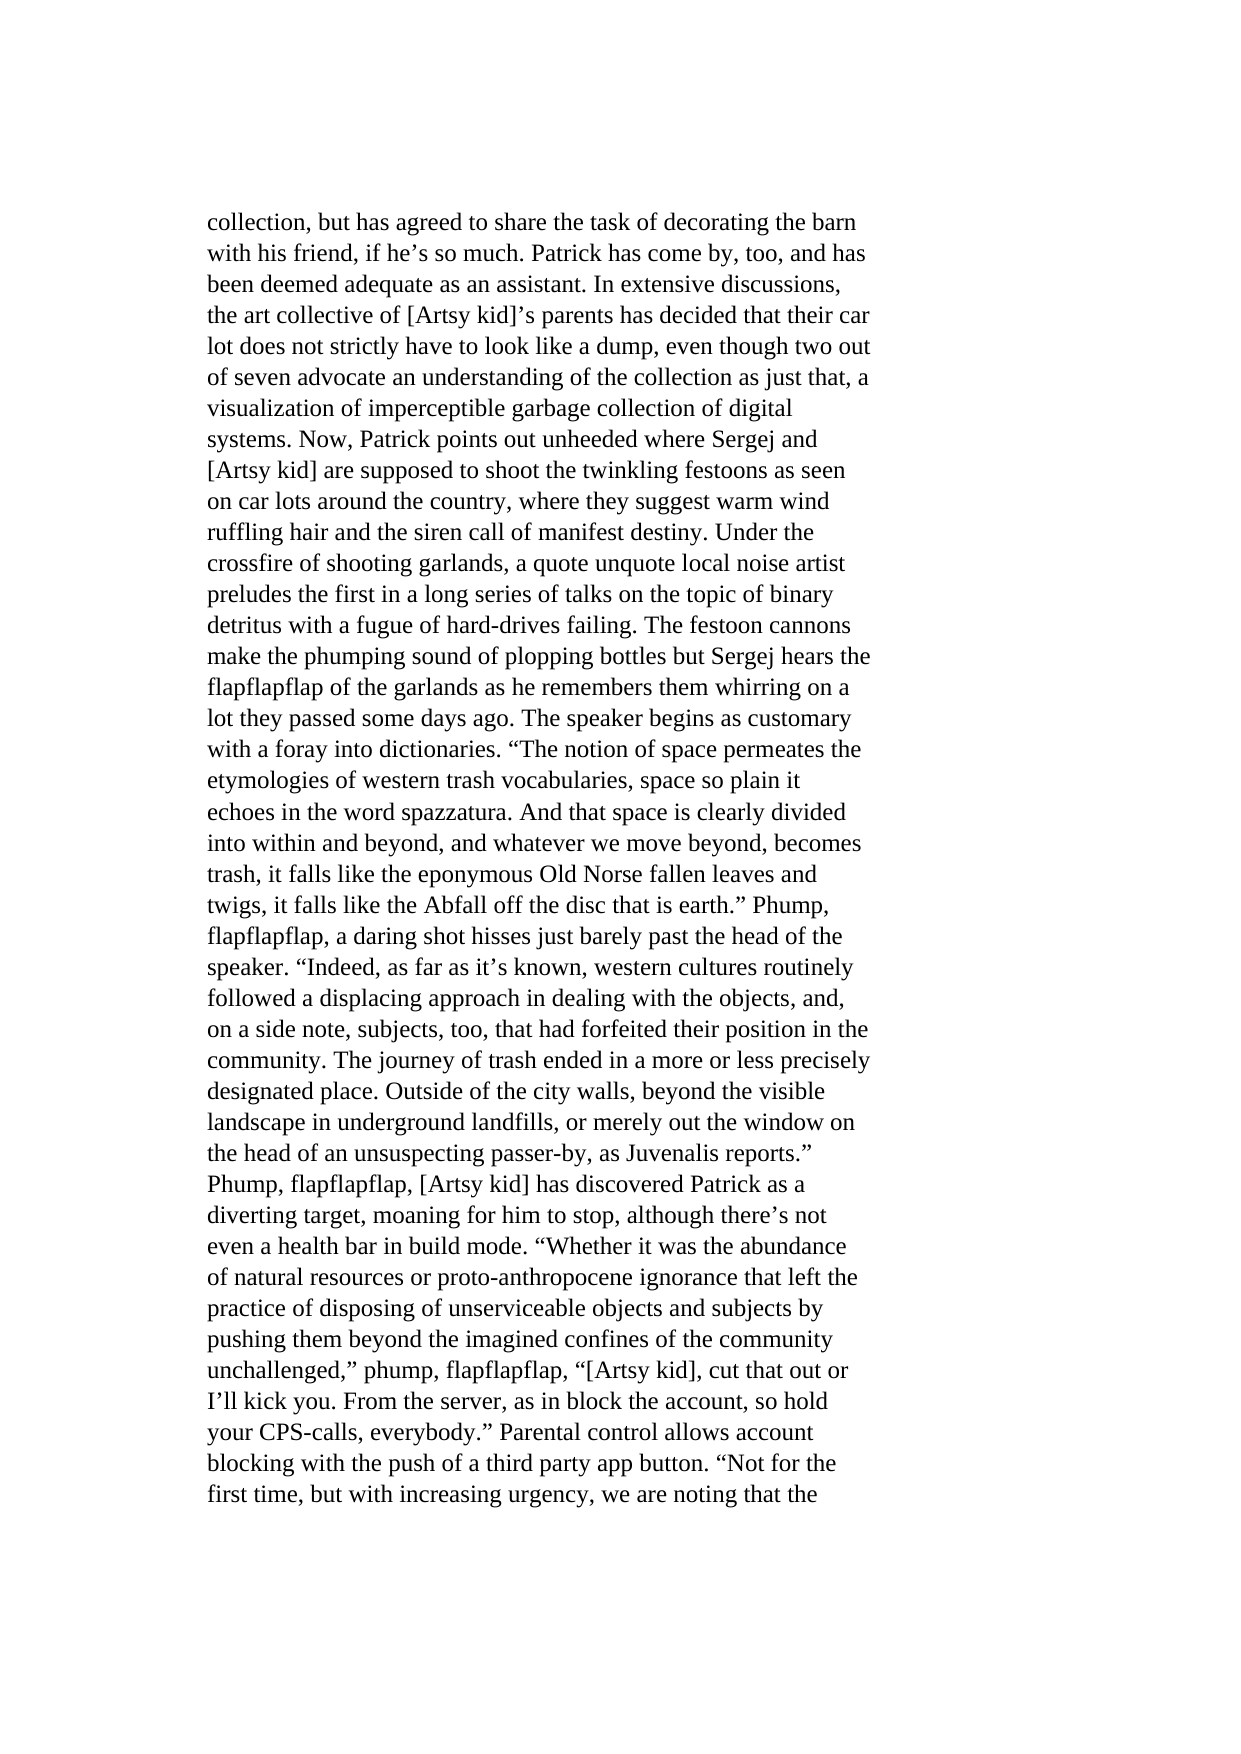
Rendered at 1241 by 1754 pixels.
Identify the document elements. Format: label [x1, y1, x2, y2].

text [207, 207, 871, 1508]
